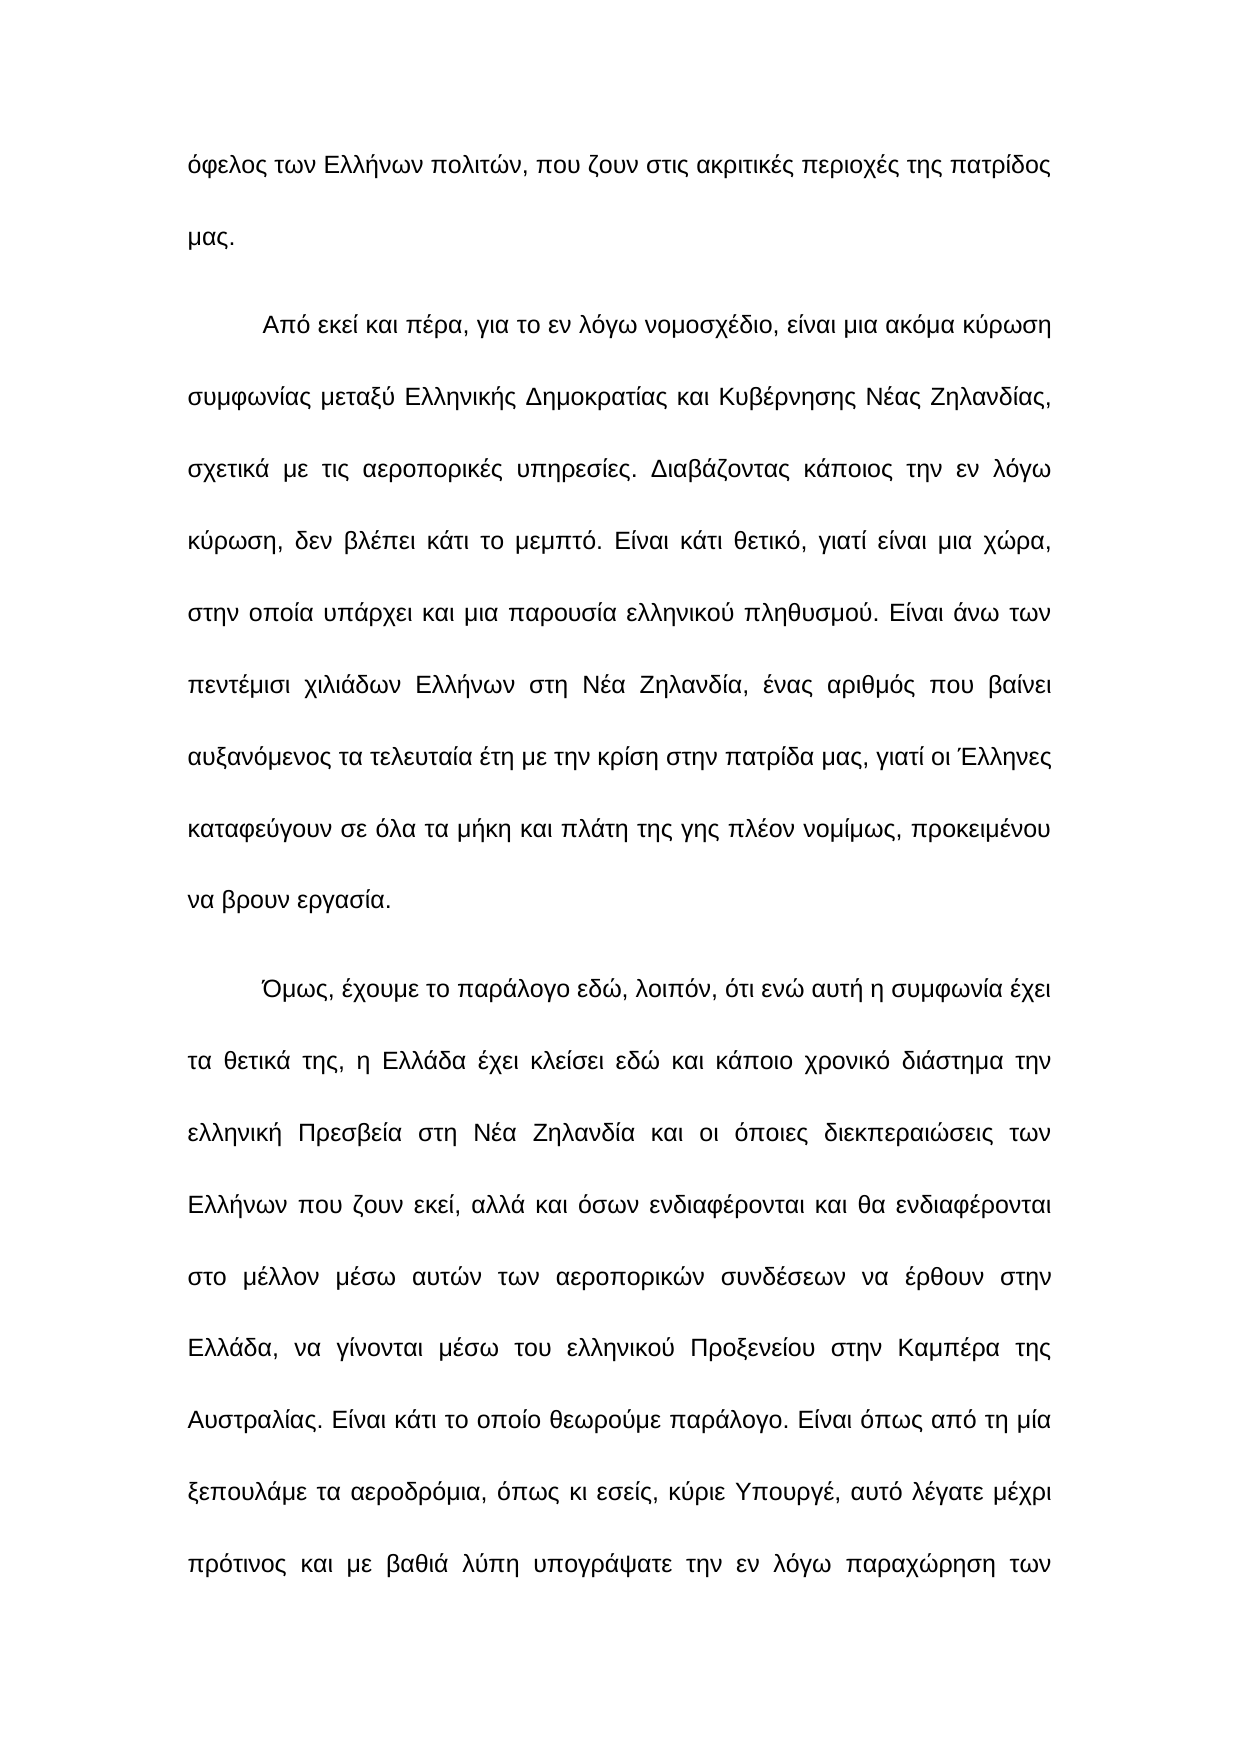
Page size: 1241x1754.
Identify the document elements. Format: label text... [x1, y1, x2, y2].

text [187, 150, 1053, 251]
text Από εκεί και πέρα, για το εν λόγω νομοσχέδιο, είναι μια ακόμα κύρωση συμφωνίας μεταξύ Ελληνικής Δημοκρατίας και Κυβέρνησης Νέας Ζηλανδίας, σχετικά με τις αεροπορικές υπηρεσίες. Διαβάζοντας κάποιος την εν λόγω κύρωση, δεν βλέπει κάτι το μεμπτό. Είναι κάτι θετικό, γιατί είναι μια χώρα, στην οποία υπάρχει και μια παρουσία ελληνικού πληθυσμού. Είναι άνω των πεντέμισι χιλιάδων Ελλήνων στη Νέα Ζηλανδία, ένας αριθμός που βαίνει αυξανόμενος τα τελευταία έτη με την κρίση στην πατρίδα μας, γιατί οι Έλληνες καταφεύγουν σε όλα τα μήκη και πλάτη της γης πλέον νομίμως, προκειμένου να βρουν εργασία. [187, 310, 1053, 914]
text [187, 974, 1053, 1578]
